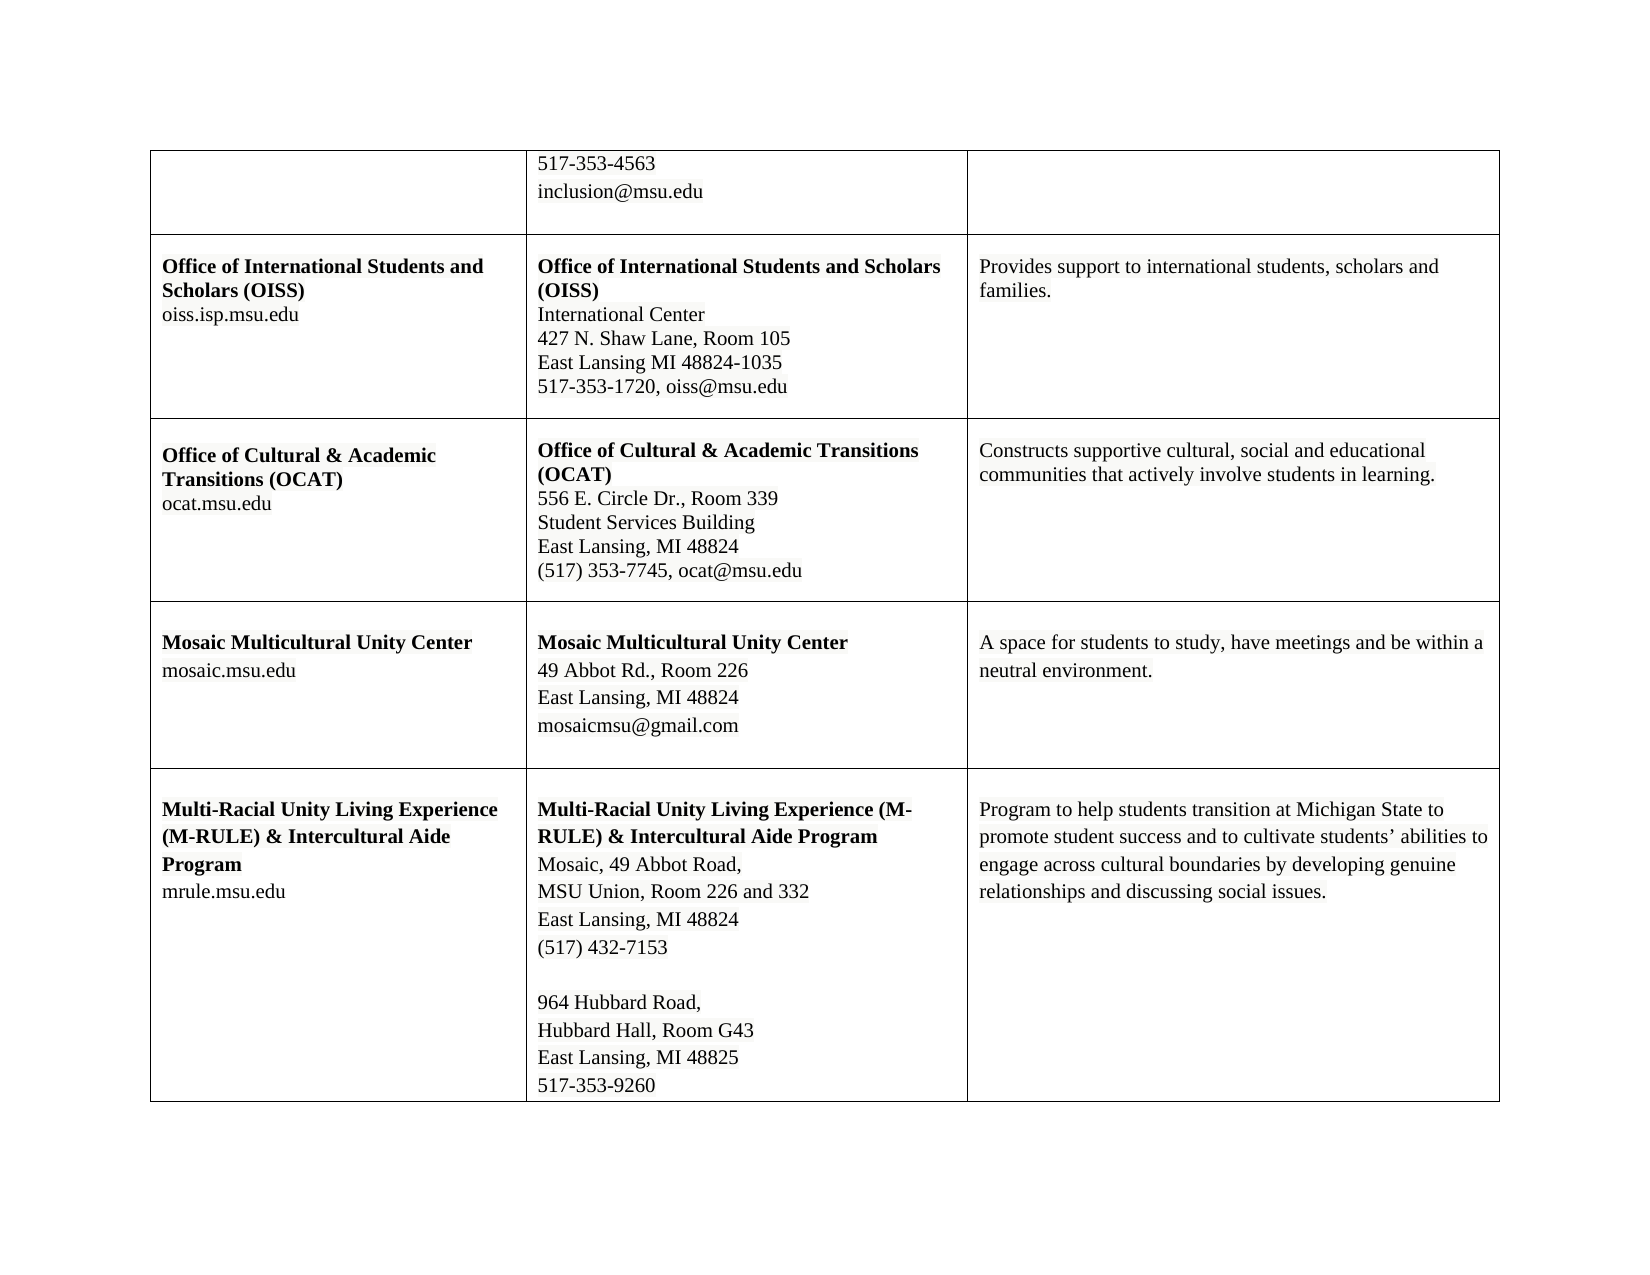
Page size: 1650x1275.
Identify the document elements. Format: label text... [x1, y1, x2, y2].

table_cell Office of International Students and Scholars (OISS) International Center 427 N. Shaw Lane, Room 105 East Lansing MI 48824-1035 517-353-1720, oiss@msu.edu [527, 235, 967, 418]
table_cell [968, 151, 1499, 234]
table_cell Mosaic Multicultural Unity Center mosaic.msu.edu [151, 602, 526, 768]
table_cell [527, 151, 967, 234]
table_cell Program to help students transition at Michigan State to promote student success and to cultivate students’ abilities to engage across cultural boundaries by developing genuine relationships and discussing social issues. [968, 769, 1499, 1101]
table_cell Office of International Students and Scholars (OISS) oiss.isp.msu.edu [151, 235, 526, 418]
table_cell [151, 151, 526, 234]
table_cell Office of Cultural & Academic Transitions (OCAT) ocat.msu.edu [151, 419, 526, 601]
table_cell Multi-Racial Unity Living Experience (M-RULE) & Intercultural Aide Program mrule.msu.edu [151, 769, 526, 1101]
table_cell Constructs supportive cultural, social and educational communities that actively involve students in learning. [968, 419, 1499, 601]
table_cell A space for students to study, have meetings and be within a neutral environment. [968, 602, 1499, 768]
table_cell Multi-Racial Unity Living Experience (M-RULE) & Intercultural Aide Program Mosaic, 49 Abbot Road, MSU Union, Room 226 and 332 East Lansing, MI 48824 (517) 432-7153 964 Hubbard Road, Hubbard Hall, Room G43 East Lansing, MI 48825 517-353-9260 [527, 769, 967, 1101]
table_cell Office of Cultural & Academic Transitions (OCAT) 556 E. Circle Dr., Room 339 Student Services Building East Lansing, MI 48824 (517) 353-7745, ocat@msu.edu [527, 419, 967, 601]
table_cell Mosaic Multicultural Unity Center 49 Abbot Rd., Room 226 East Lansing, MI 48824 mosaicmsu@gmail.com [527, 602, 967, 768]
table_cell Provides support to international students, scholars and families. [968, 235, 1499, 418]
